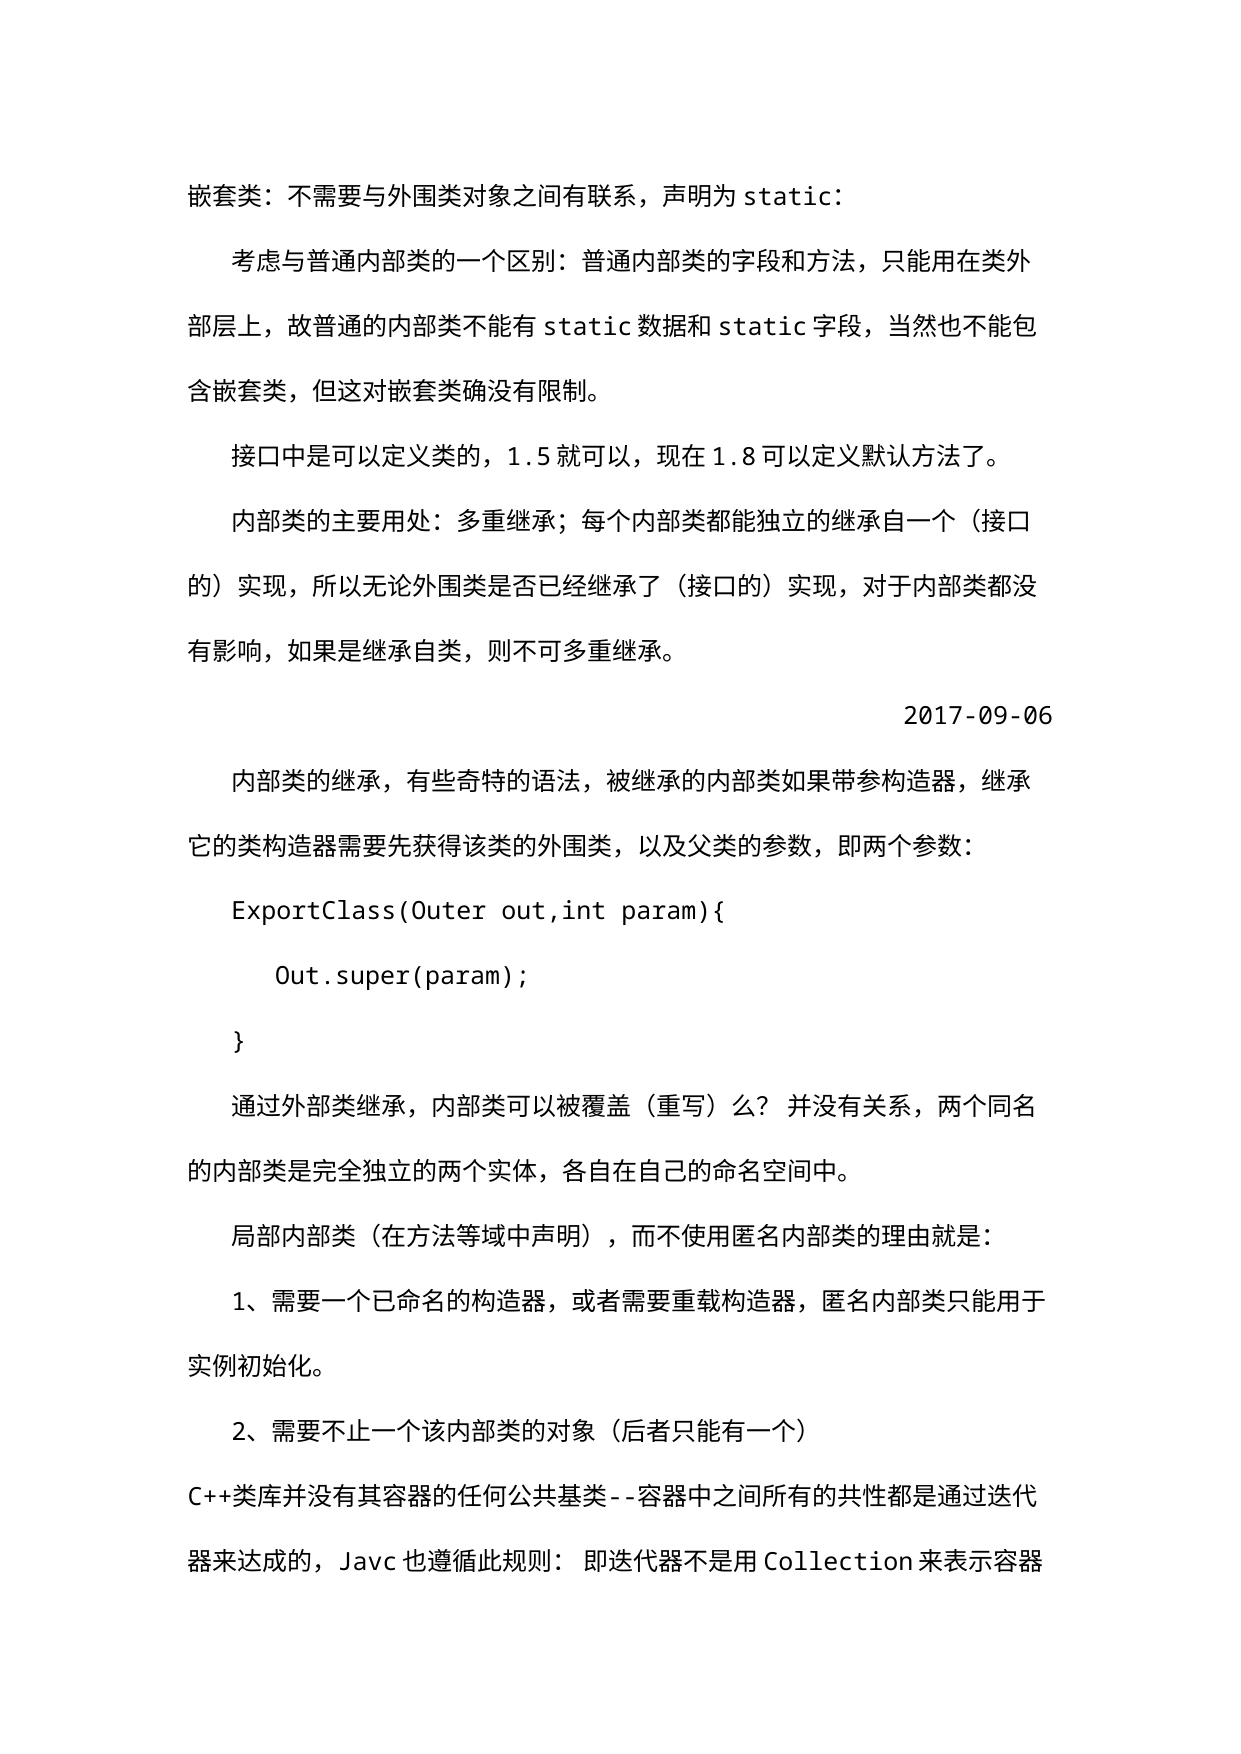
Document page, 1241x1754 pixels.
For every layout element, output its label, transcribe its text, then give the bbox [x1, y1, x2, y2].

text } [187, 1007, 1053, 1072]
text 2017-09-06 [187, 682, 1053, 747]
text 考虑与普通内部类的一个区别：普通内部类的字段和方法，只能用在类外部层上，故普通的内部类不能有static数据和static字段，当然也不能包含嵌套类，但这对嵌套类确没有限制。 [187, 227, 1053, 422]
text 内部类的继承，有些奇特的语法，被继承的内部类如果带参构造器，继承它的类构造器需要先获得该类的外围类，以及父类的参数，即两个参数： [187, 747, 1053, 877]
list 需要不止一个该内部类的对象（后者只能有一个） [187, 1397, 1053, 1462]
text 通过外部类继承，内部类可以被覆盖（重写）么？ 并没有关系，两个同名的内部类是完全独立的两个实体，各自在自己的命名空间中。 [187, 1072, 1053, 1202]
list C++类库并没有其容器的任何公共基类--容器中之间所有的共性都是通过迭代器来达成的，Javc也遵循此规则： 即迭代器不是用Collection来表示容器的共性，但是这两种方法绑定到一起，因为实现Collection就意味着必须实现iterator()方法。 [187, 1462, 1053, 1592]
text 局部内部类（在方法等域中声明），而不使用匿名内部类的理由就是： [187, 1202, 1053, 1267]
text Out.super(param); [231, 942, 1053, 1007]
list 需要一个已命名的构造器，或者需要重载构造器，匿名内部类只能用于实例初始化。 [187, 1267, 1053, 1397]
text ExportClass(Outer out,int param){ [187, 877, 1053, 942]
text 内部类的主要用处：多重继承；每个内部类都能独立的继承自一个（接口的）实现，所以无论外围类是否已经继承了（接口的）实现，对于内部类都没有影响，如果是继承自类，则不可多重继承。 [187, 487, 1053, 682]
text 接口中是可以定义类的，1.5就可以，现在1.8可以定义默认方法了。 [187, 422, 1053, 487]
text 嵌套类：不需要与外围类对象之间有联系，声明为static： [187, 162, 1053, 227]
